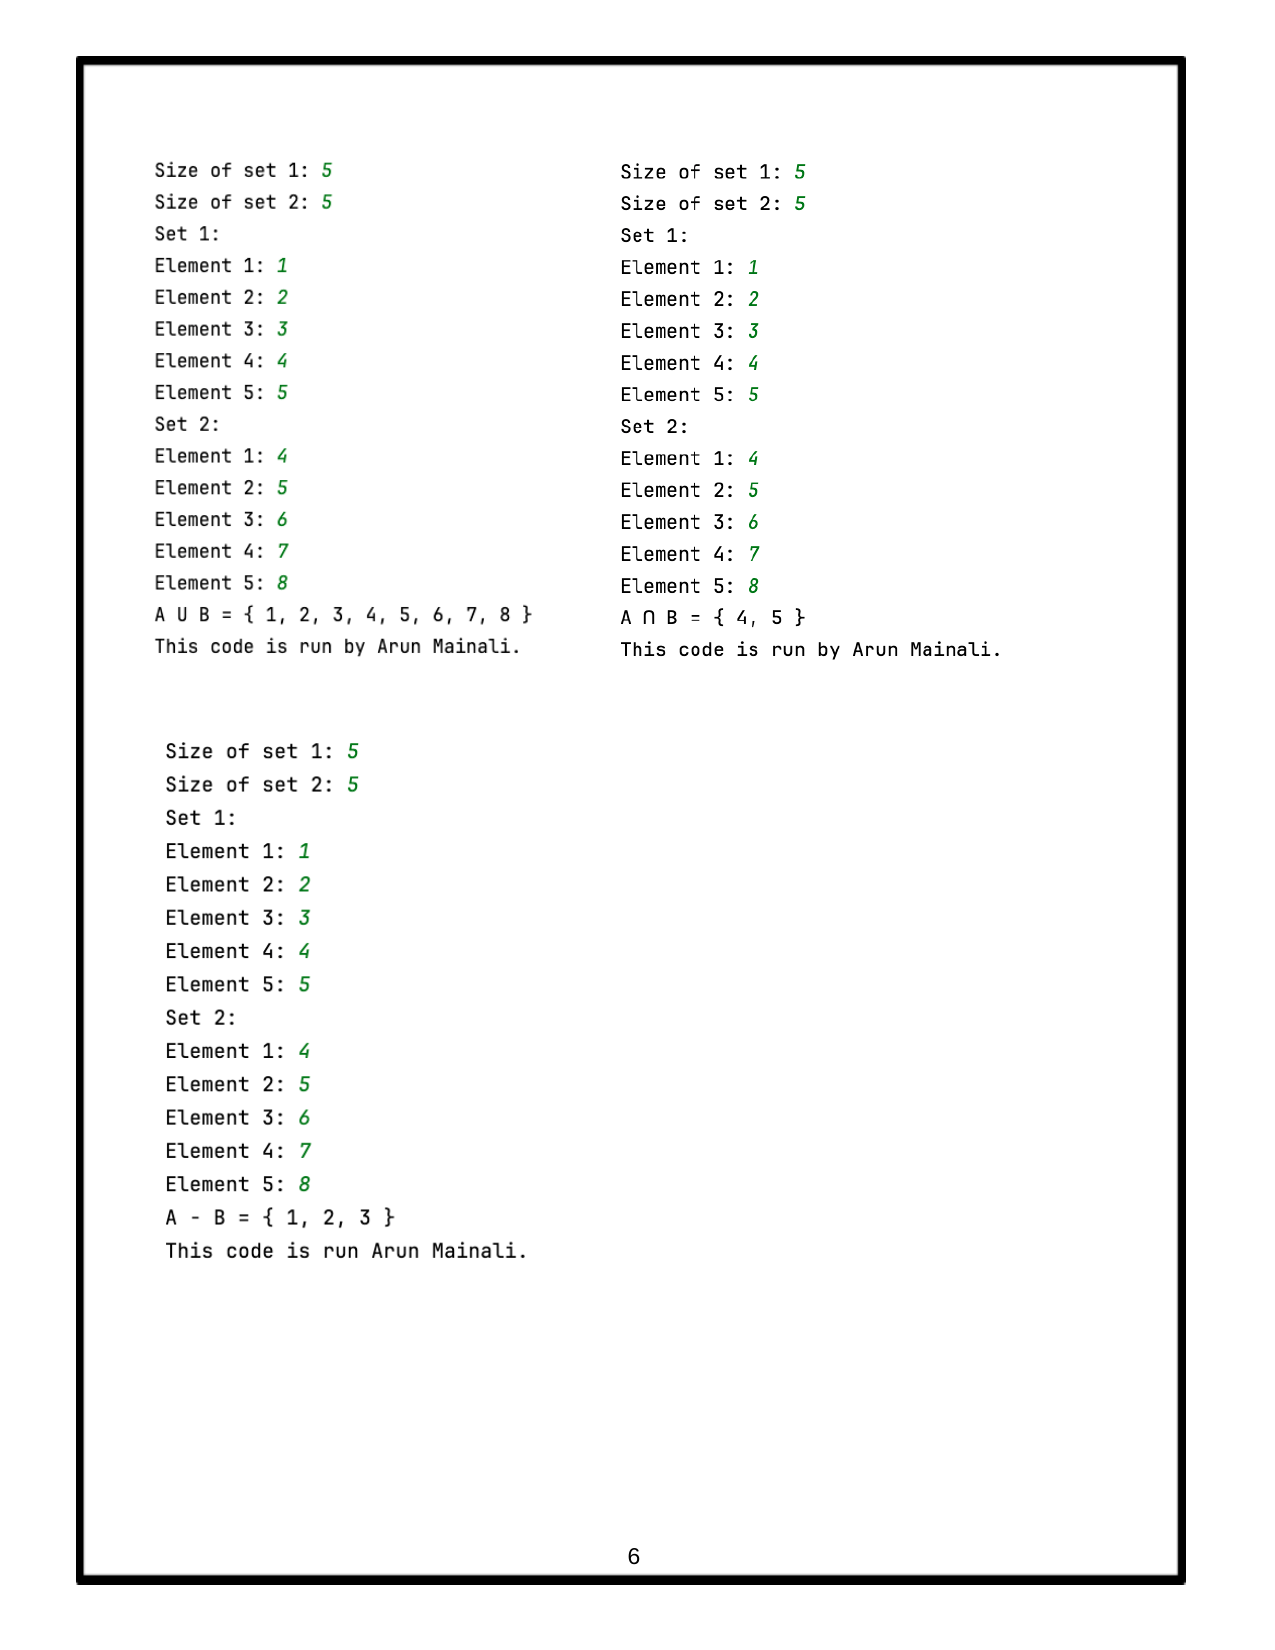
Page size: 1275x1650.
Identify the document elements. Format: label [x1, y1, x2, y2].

picture [76, 56, 1186, 1585]
